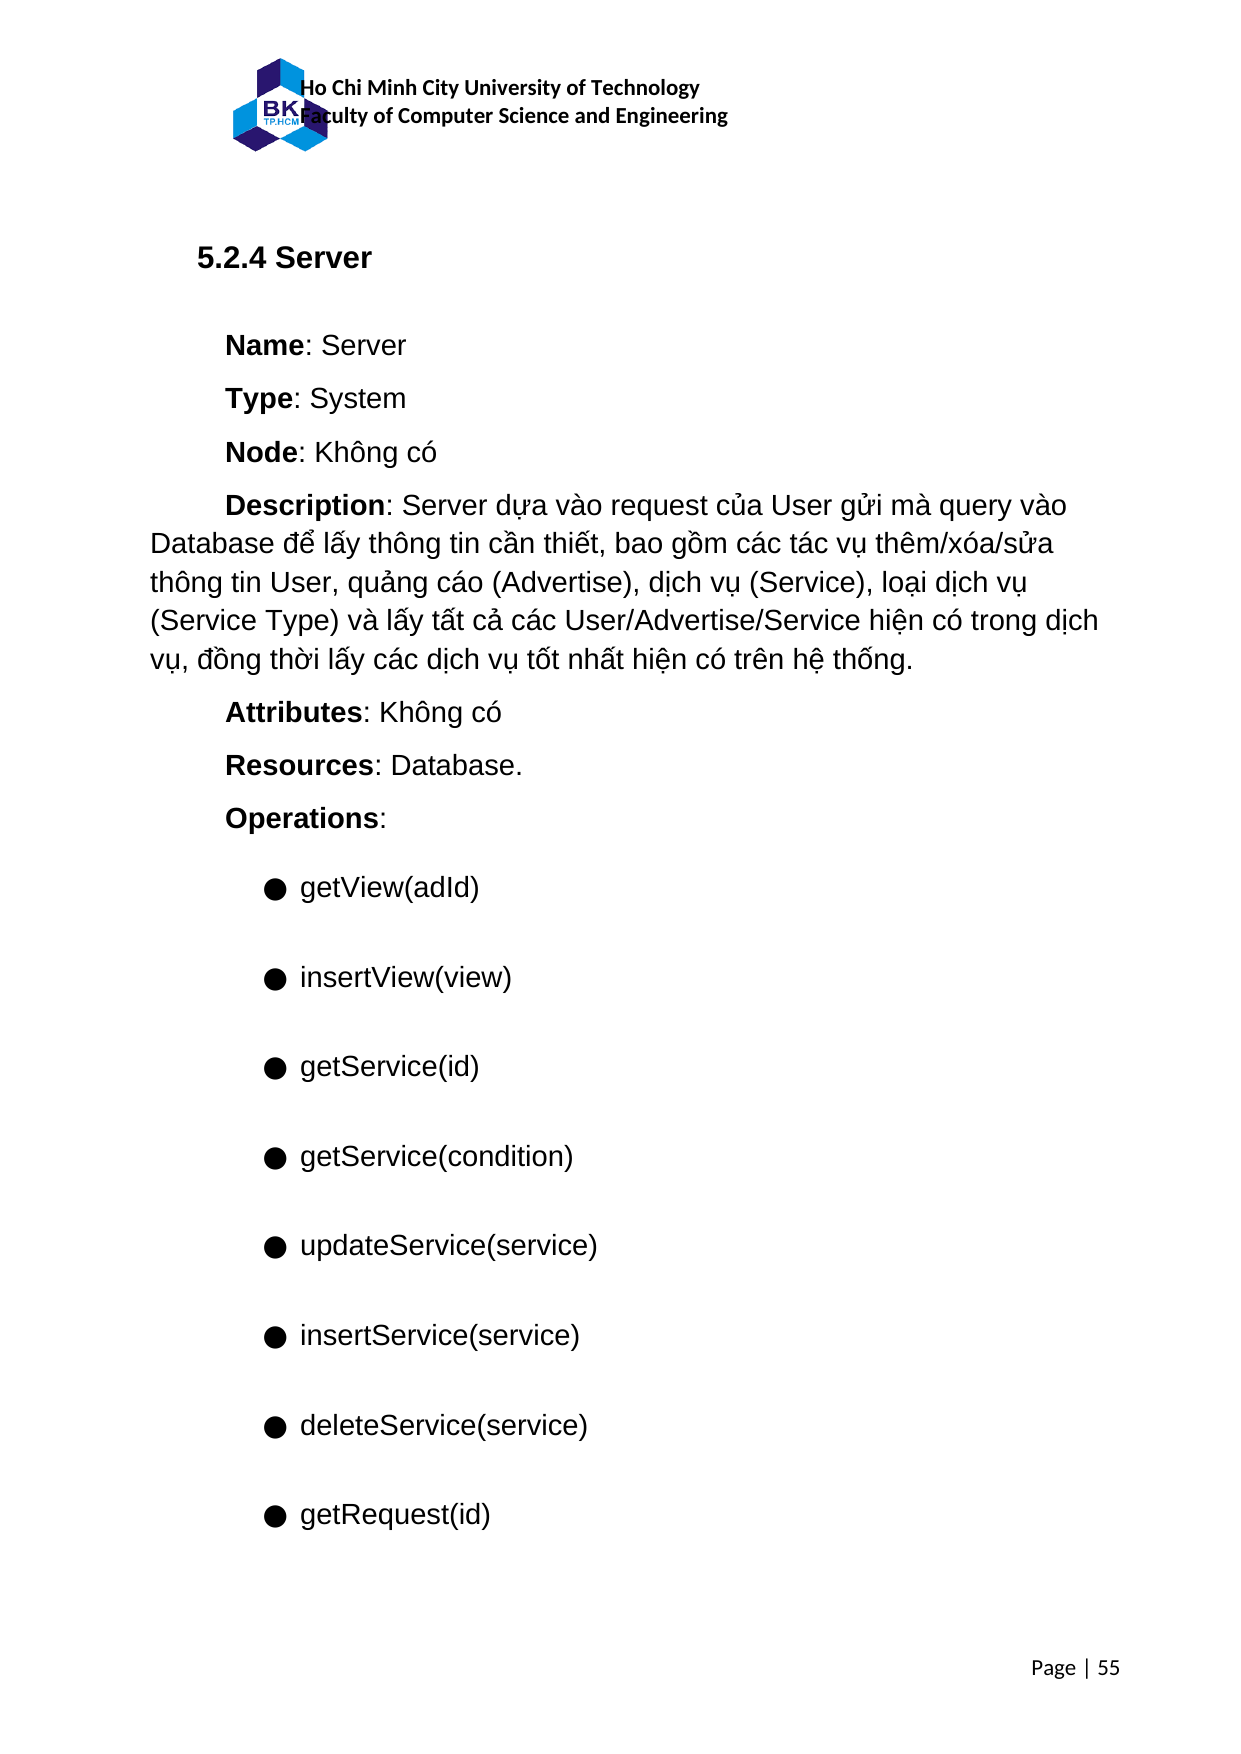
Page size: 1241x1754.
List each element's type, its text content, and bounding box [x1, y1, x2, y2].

text Type: System [150, 381, 1120, 415]
list getView(adId) [262, 854, 1120, 914]
text Resources: Database. [150, 748, 1120, 782]
picture [213, 38, 347, 171]
list deleteService(service) [262, 1392, 1120, 1452]
list getService(id) [262, 1033, 1120, 1093]
list insertService(service) [262, 1302, 1120, 1362]
text Name: Server [150, 328, 1120, 362]
text Node: Không có [150, 434, 1120, 468]
text Operations: [150, 801, 1120, 835]
list updateService(service) [262, 1213, 1120, 1272]
list insertView(view) [262, 944, 1120, 1004]
list getRequest(id) [262, 1481, 1120, 1541]
text Description: Server dựa vào request của User gửi mà query vào Database để lấy thông tin cần thiết, bao gồm các tác vụ thêm/xóa/sửa thông tin User, quảng cáo (Advertise), dịch vụ (Service), loại dịch vụ (Service Type) và lấy tất cả các User/Advertise/Service hiện có trong dịch vụ, đồng thời lấy các dịch vụ tốt nhất hiện có trên hệ thống. [150, 488, 1120, 675]
subtitle 5.2.4 Server [179, 239, 1120, 275]
text Attributes: Không có [150, 695, 1120, 728]
list getService(condition) [262, 1123, 1120, 1183]
